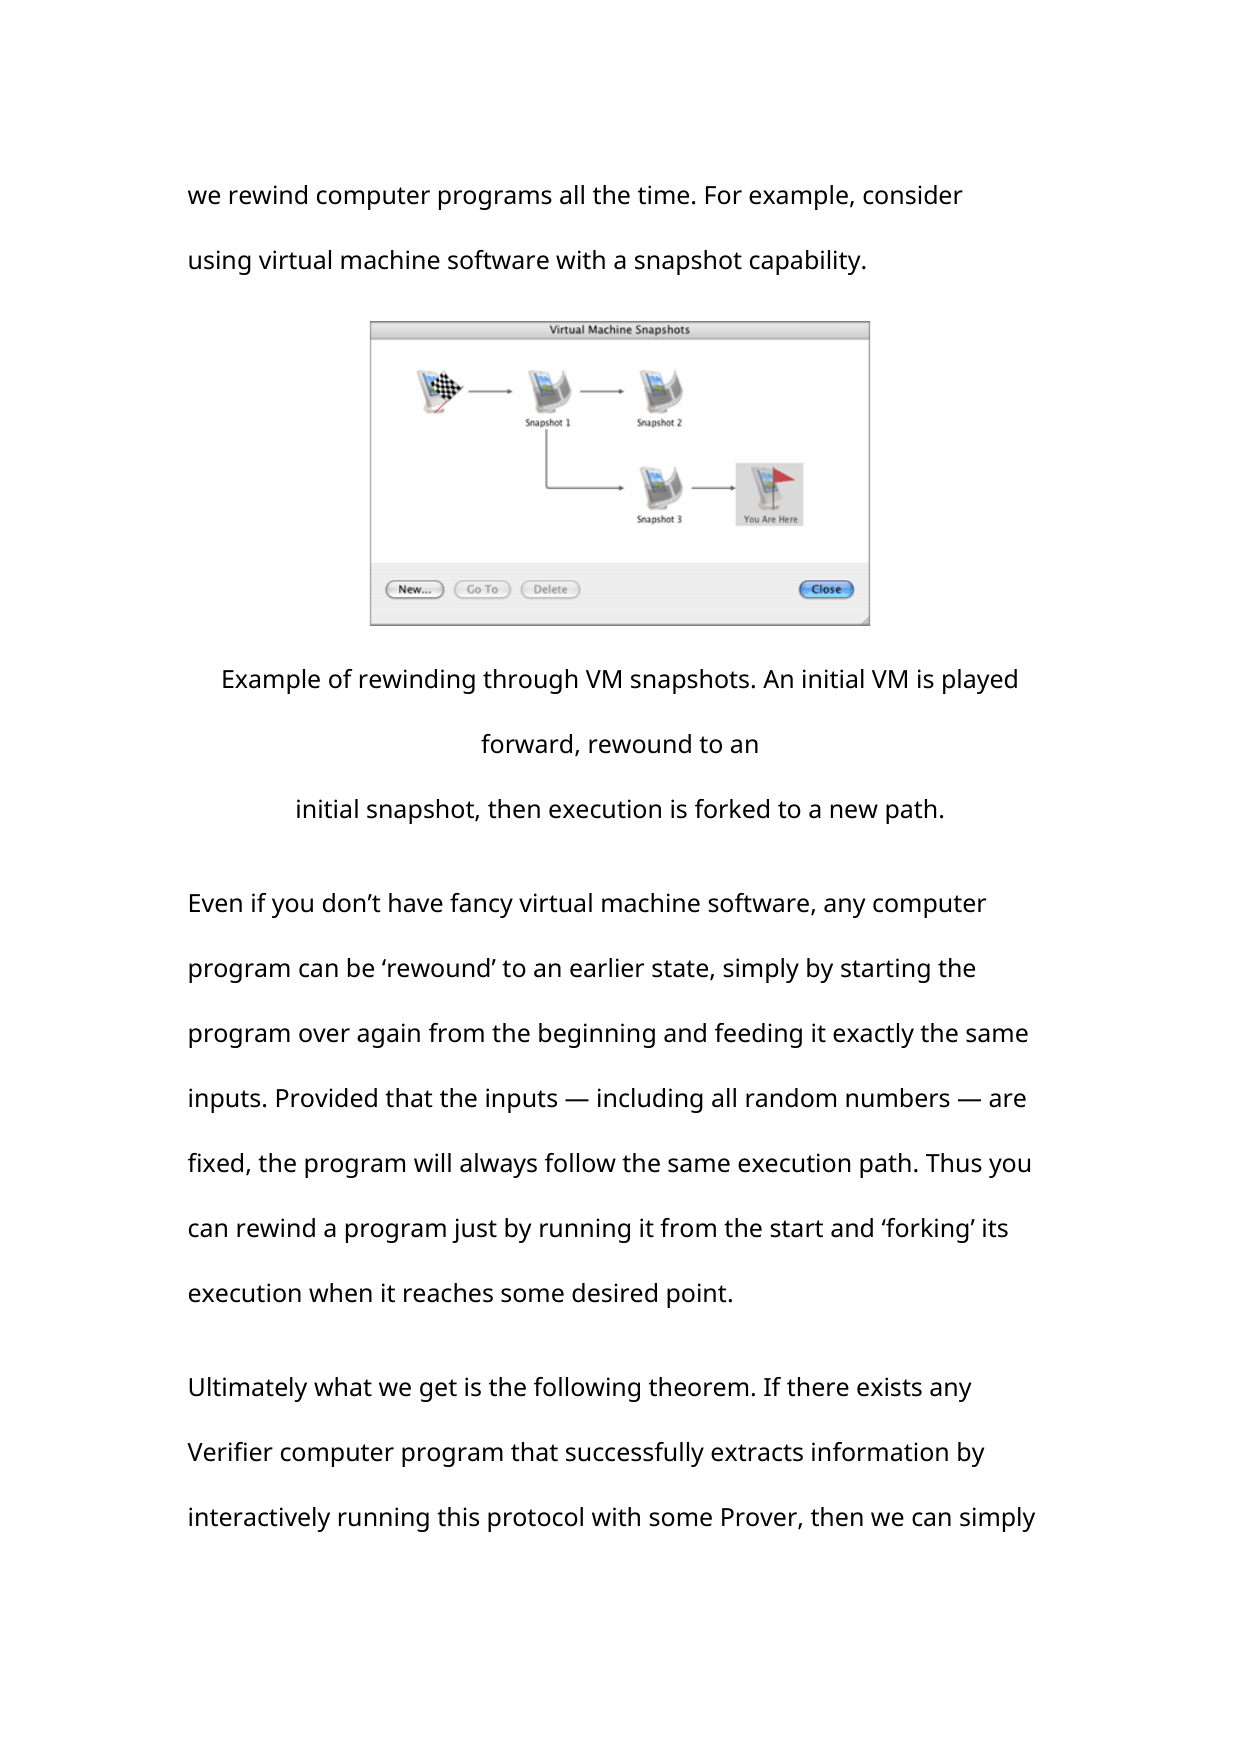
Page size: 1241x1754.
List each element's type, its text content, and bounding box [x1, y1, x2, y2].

table_cell Example of rewinding through VM snapshots. An initial VM is played forward, rewound to an initial snapshot, then execution is forked to a new path. [188, 646, 1053, 841]
picture [369, 321, 871, 626]
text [187, 162, 1053, 292]
text Even if you don’t have fancy virtual machine software, any computer program can be ‘rewound’ to an earlier state, simply by starting the program over again from the beginning and feeding it exactly the same inputs. Provided that the inputs — including all random numbers — are fixed, the program will always follow the same execution path. Thus you can rewind a program just by running it from the start and ‘forking’ its execution when it reaches some desired point. [187, 870, 1053, 1325]
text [187, 1354, 1053, 1549]
table_header [188, 321, 1053, 646]
